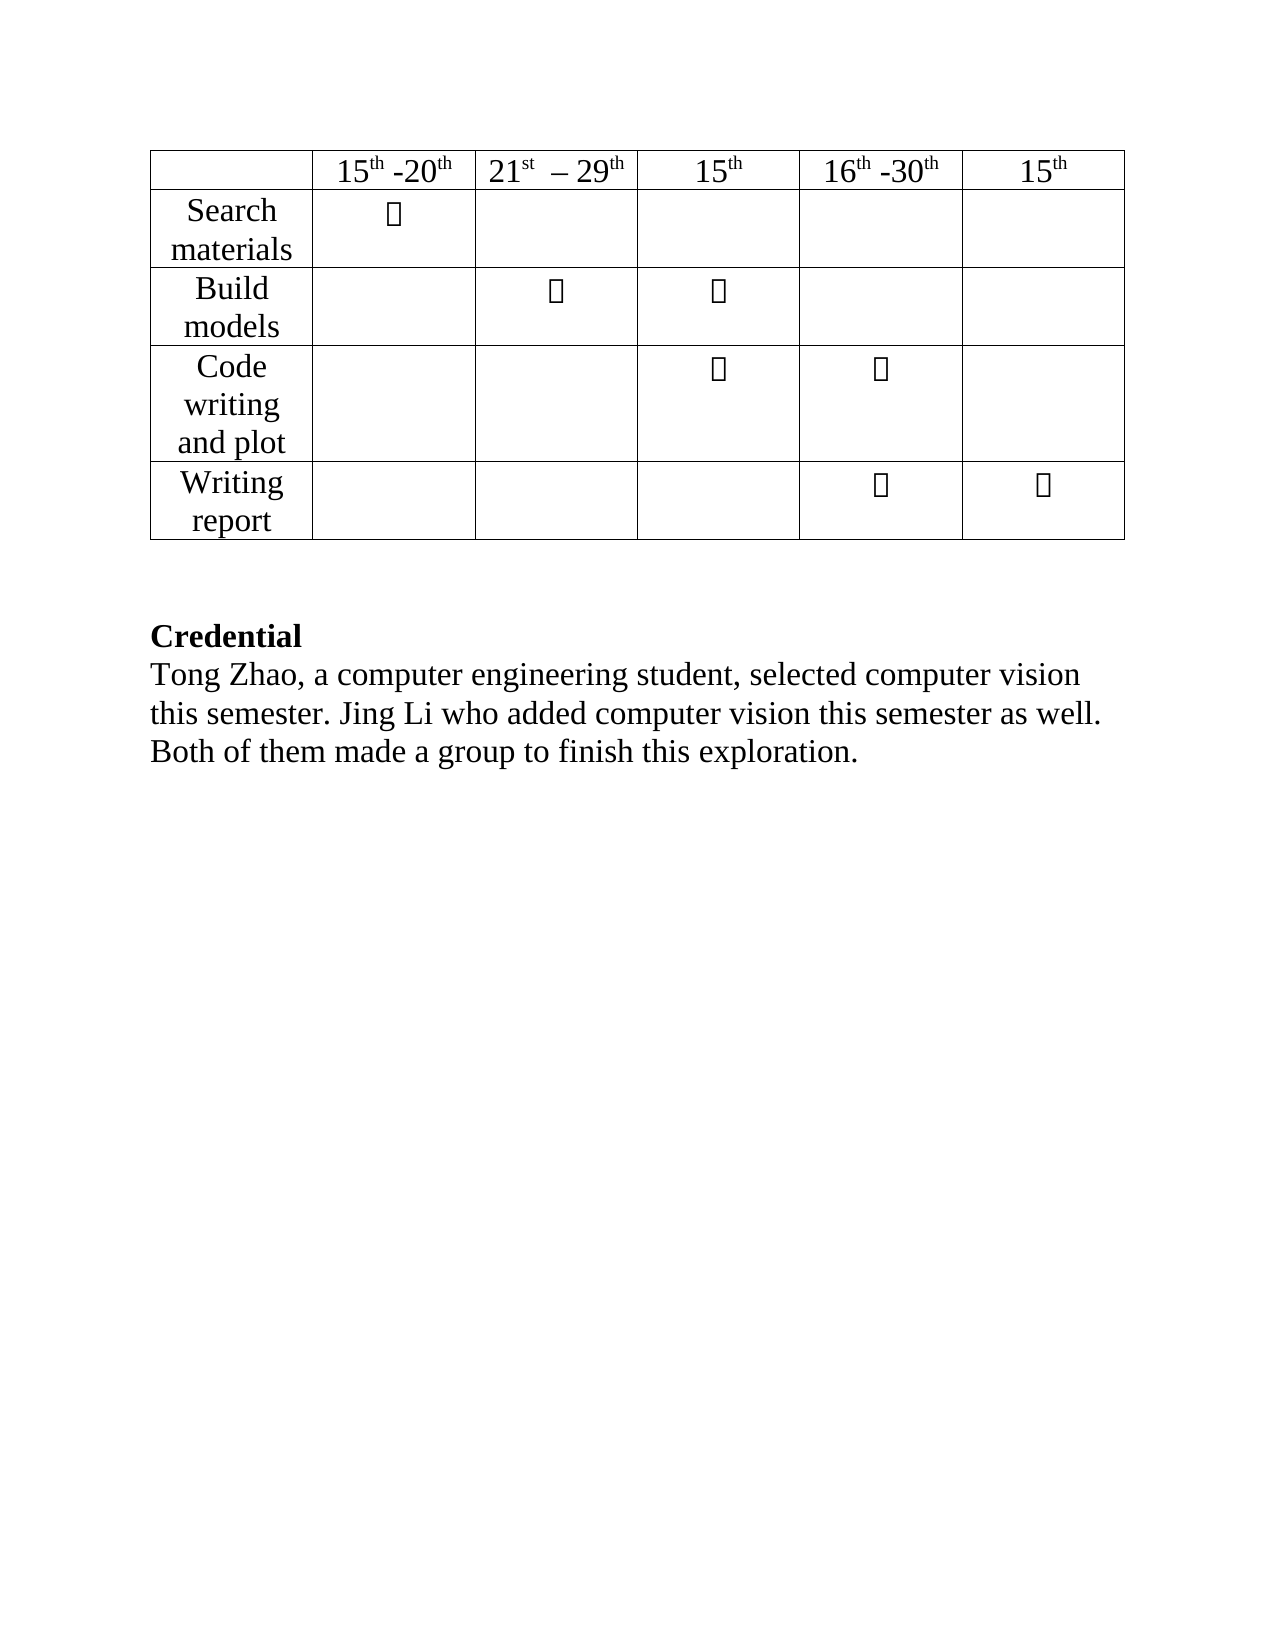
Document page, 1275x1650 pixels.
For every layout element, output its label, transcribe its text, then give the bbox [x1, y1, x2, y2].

table_cell Code writing and plot [151, 346, 312, 461]
table_header March 1st-15th [638, 151, 799, 189]
text Credential [150, 616, 1125, 654]
text Both of them made a group to finish this exploration. [150, 731, 1125, 769]
table_cell [313, 462, 475, 538]
table_cell Search materials [151, 190, 312, 267]
table_cell [800, 268, 962, 345]
table_cell ✅ [963, 462, 1124, 538]
table_cell [963, 190, 1124, 267]
table_cell ✅ [313, 190, 475, 267]
table_cell Build models [151, 268, 312, 345]
table_cell ✅ [800, 346, 962, 461]
table_cell [313, 268, 475, 345]
table_cell [476, 190, 637, 267]
table_cell [800, 190, 962, 267]
table_cell [476, 346, 637, 461]
table_cell Writing report [151, 462, 312, 538]
table_cell [963, 268, 1124, 345]
table_cell [963, 346, 1124, 461]
text Tong Zhao, a computer engineering student, selected computer vision this semester. Jing Li who added computer vision this semester as well. [150, 654, 1125, 731]
table_header February 15th -20th [313, 151, 475, 189]
table_cell [476, 462, 637, 538]
table_header March 16th -30th [800, 151, 962, 189]
table_header [151, 151, 312, 189]
table_header April 1st -15th [963, 151, 1124, 189]
table_cell ✅ [800, 462, 962, 538]
table_cell [638, 190, 799, 267]
table_cell ✅ [476, 268, 637, 345]
table_cell [638, 462, 799, 538]
table_cell ✅ [638, 346, 799, 461]
table_cell ✅ [638, 268, 799, 345]
table_cell [313, 346, 475, 461]
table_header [476, 151, 637, 189]
